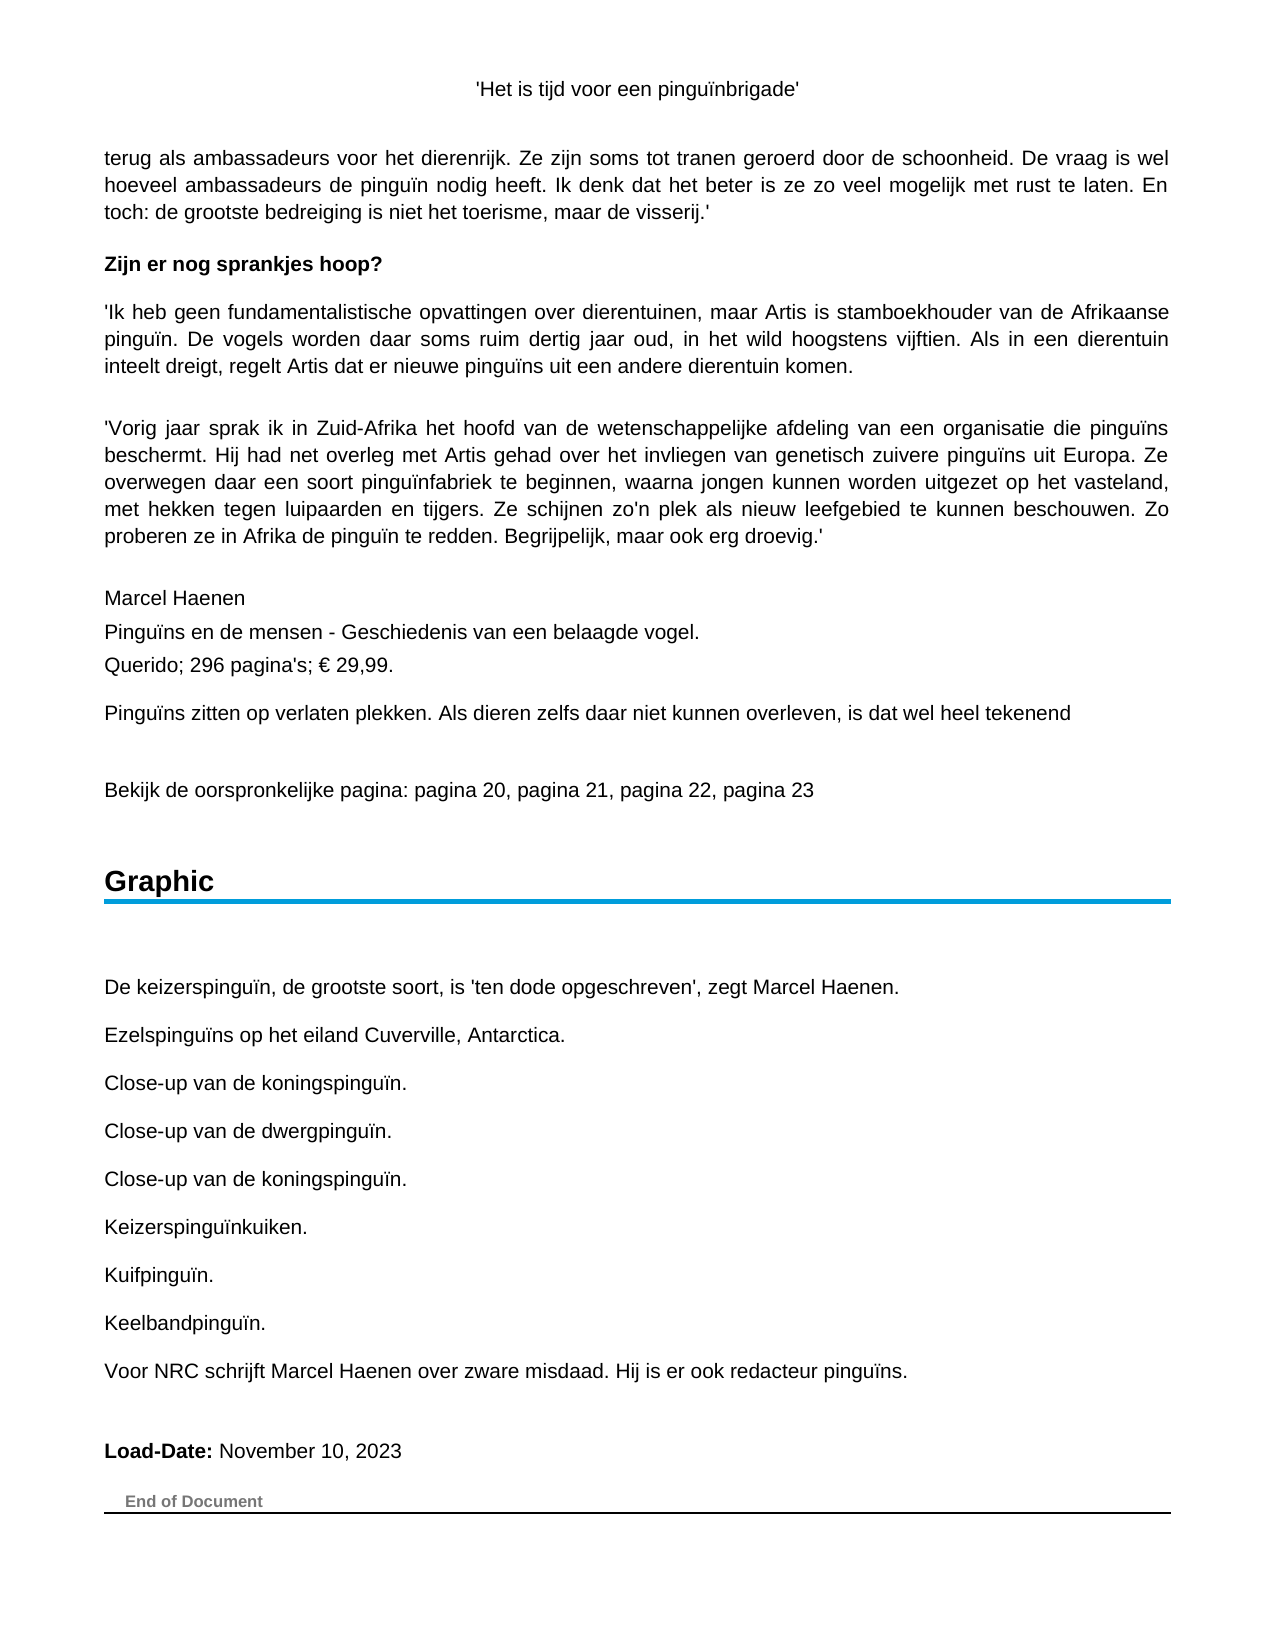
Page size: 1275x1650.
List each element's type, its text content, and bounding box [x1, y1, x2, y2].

text Querido; 296 pagina's; € 29,99. [104, 650, 1171, 677]
text Close-up van de koningspinguïn. [104, 1068, 1171, 1095]
text Ezelspinguïns op het eiland Cuverville, Antarctica. [104, 1020, 1171, 1047]
text Pinguïns zitten op verlaten plekken. Als dieren zelfs daar niet kunnen overleven, is dat wel heel tekenend [104, 698, 1171, 725]
text Keizerspinguïnkuiken. [104, 1212, 1171, 1239]
text Load-Date: November 10, 2023 [104, 1407, 1171, 1463]
text De keizerspinguïn, de grootste soort, is 'ten dode opgeschreven', zegt Marcel Haenen. [104, 972, 1171, 999]
text Pinguïns en de mensen - Geschiedenis van een belaagde vogel. [104, 616, 1171, 643]
text Graphic [104, 826, 1171, 897]
text Close-up van de koningspinguïn. [104, 1164, 1171, 1191]
text Keelbandpinguïn. [104, 1307, 1171, 1334]
text Kuifpinguïn. [104, 1259, 1171, 1287]
text Zijn er nog sprankjes hoop? [104, 248, 1171, 276]
text End of Document [125, 1492, 1171, 1511]
text Bekijk de oorspronkelijke pagina: pagina 20, pagina 21, pagina 22, pagina 23 [104, 774, 1171, 801]
text Marcel Haenen [104, 583, 1171, 610]
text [104, 142, 1171, 223]
text Voor NRC schrijft Marcel Haenen over zware misdaad. Hij is er ook redacteur pinguïns. [104, 1355, 1171, 1382]
text Close-up van de dwergpinguïn. [104, 1116, 1171, 1143]
text 'Ik heb geen fundamentalistische opvattingen over dierentuinen, maar Artis is stamboekhouder van de Afrikaanse pinguïn. De vogels worden daar soms ruim dertig jaar oud, in het wild hoogstens vijftien. Als in een dierentuin inteelt dreigt, regelt Artis dat er nieuwe pinguïns uit een andere dierentuin komen. [104, 296, 1171, 378]
text 'Vorig jaar sprak ik in Zuid-Afrika het hoofd van de wetenschappelijke afdeling van een organisatie die pinguïns beschermt. Hij had net overleg met Artis gehad over het invliegen van genetisch zuivere pinguïns uit Europa. Ze overwegen daar een soort pinguïnfabriek te beginnen, waarna jongen kunnen worden uitgezet op het vasteland, met hekken tegen luipaarden en tijgers. Ze schijnen zo'n plek als nieuw leefgebied te kunnen beschouwen. Zo proberen ze in Afrika de pinguïn te redden. Begrijpelijk, maar ook erg droevig.' [104, 413, 1171, 548]
